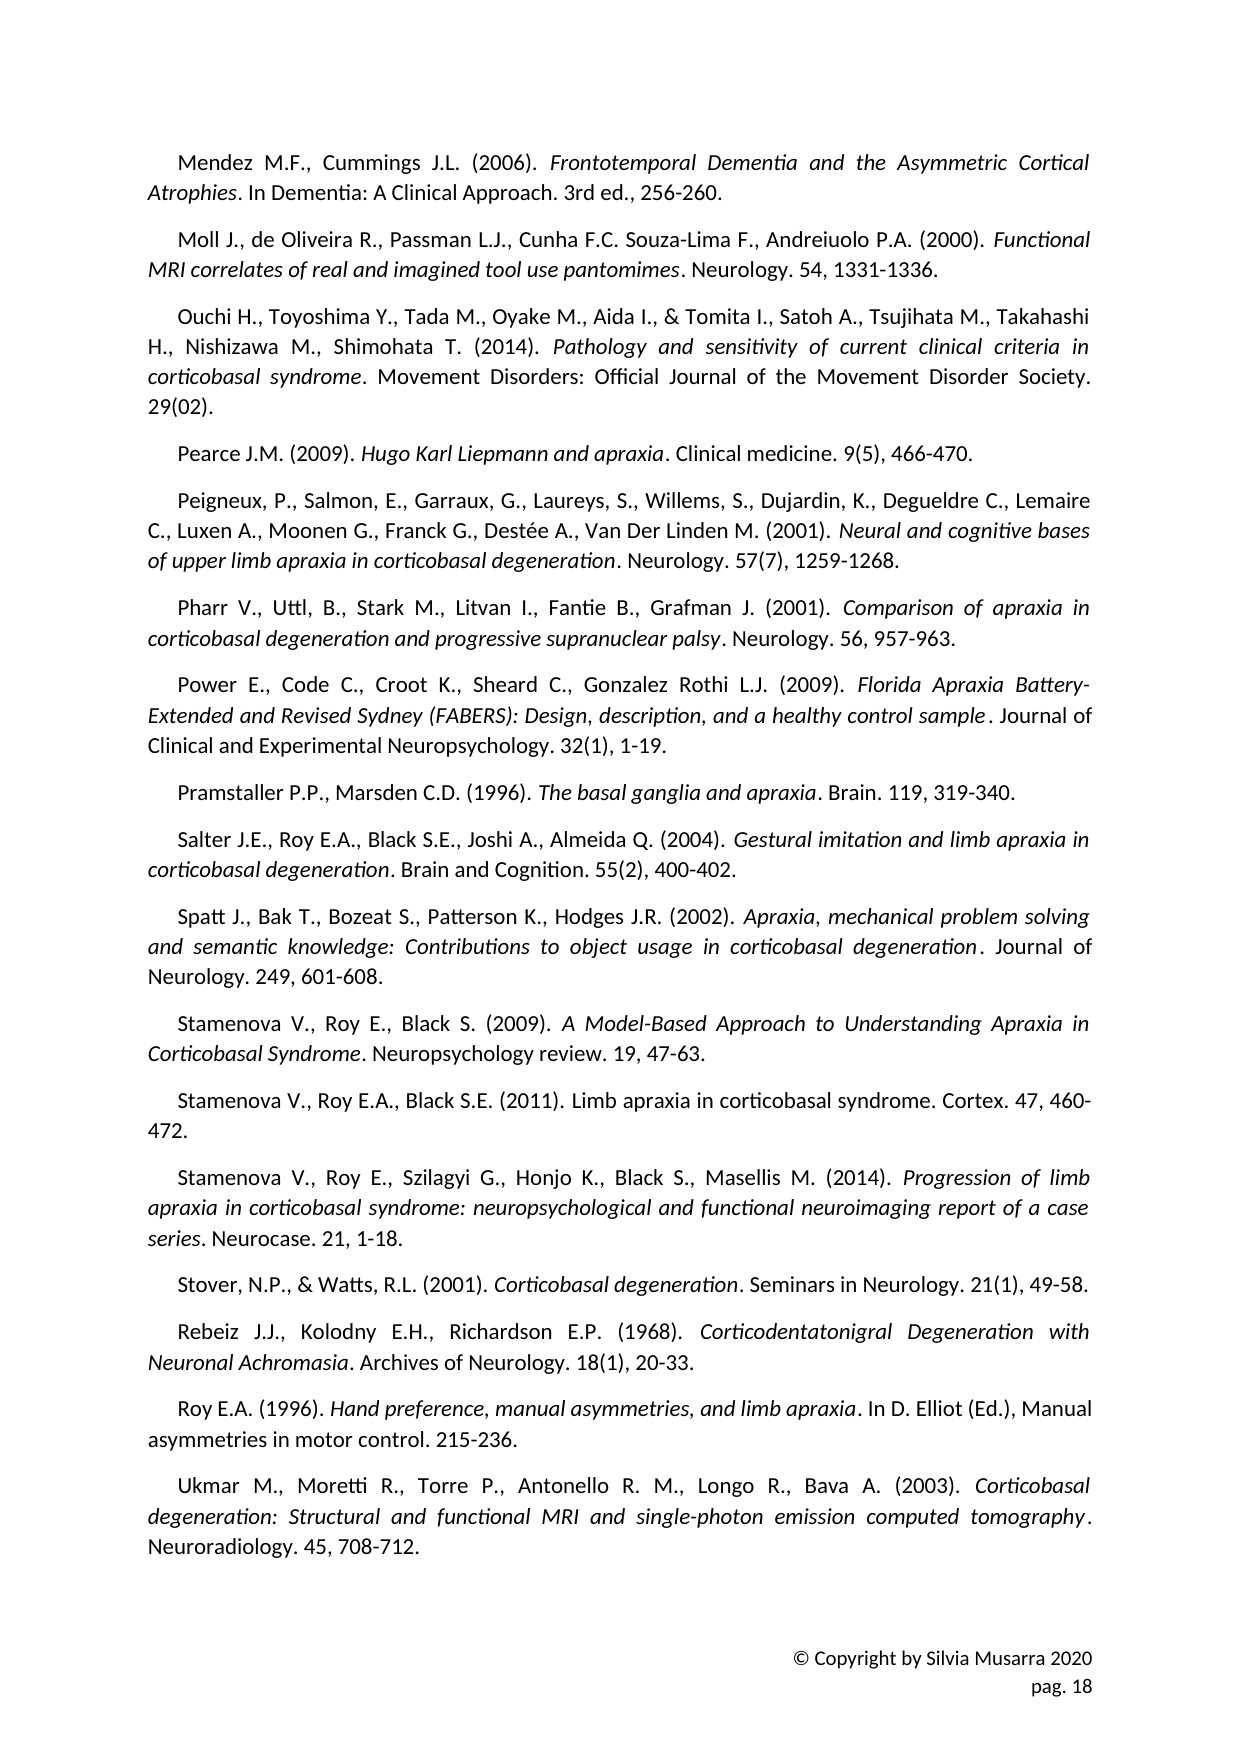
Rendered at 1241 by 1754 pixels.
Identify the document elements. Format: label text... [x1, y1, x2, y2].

text Rebeiz J.J., Kolodny E.H., Richardson E.P. (1968). Corticodentatonigral Degeneration with Neuronal Achromasia. Archives of Neurology. 18(1), 20-33. [148, 1317, 1092, 1376]
text Moll J., de Oliveira R., Passman L.J., Cunha F.C. Souza-Lima F., Andreiuolo P.A. (2000). Functional MRI correlates of real and imagined tool use pantomimes. Neurology. 54, 1331-1336. [148, 225, 1092, 283]
text Mendez M.F., Cummings J.L. (2006). Frontotemporal Dementia and the Asymmetric Cortical Atrophies. In Dementia: A Clinical Approach. 3rd ed., 256-260. [148, 148, 1092, 206]
text Peigneux, P., Salmon, E., Garraux, G., Laureys, S., Willems, S., Dujardin, K., Degueldre C., Lemaire C., Luxen A., Moonen G., Franck G., Destée A., Van Der Linden M. (2001). Neural and cognitive bases of upper limb apraxia in corticobasal degeneration. Neurology. 57(7), 1259-1268. [148, 486, 1092, 575]
text Stamenova V., Roy E.A., Black S.E. (2011). Limb apraxia in corticobasal syndrome. Cortex. 47, 460-472. [148, 1086, 1092, 1144]
text Roy E.A. (1996). Hand preference, manual asymmetries, and limb apraxia. In D. Elliot (Ed.), Manual asymmetries in motor control. 215-236. [148, 1394, 1092, 1453]
text Power E., Code C., Croot K., Sheard C., Gonzalez Rothi L.J. (2009). Florida Apraxia Battery-Extended and Revised Sydney (FABERS): Design, description, and a healthy control sample. Journal of Clinical and Experimental Neuropsychology. 32(1), 1-19. [148, 671, 1092, 759]
text Stamenova V., Roy E., Szilagyi G., Honjo K., Black S., Masellis M. (2014). Progression of limb apraxia in corticobasal syndrome: neuropsychological and functional neuroimaging report of a case series. Neurocase. 21, 1-18. [148, 1163, 1092, 1252]
text Pramstaller P.P., Marsden C.D. (1996). The basal ganglia and apraxia. Brain. 119, 319-340. [148, 778, 1092, 806]
text Stamenova V., Roy E., Black S. (2009). A Model-Based Approach to Understanding Apraxia in Corticobasal Syndrome. Neuropsychology review. 19, 47-63. [148, 1009, 1092, 1067]
text Stover, N.P., & Watts, R.L. (2001). Corticobasal degeneration. Seminars in Neurology. 21(1), 49-58. [148, 1271, 1092, 1299]
text Spatt J., Bak T., Bozeat S., Patterson K., Hodges J.R. (2002). Apraxia, mechanical problem solving and semantic knowledge: Contributions to object usage in corticobasal degeneration. Journal of Neurology. 249, 601-608. [148, 902, 1092, 990]
text Salter J.E., Roy E.A., Black S.E., Joshi A., Almeida Q. (2004). Gestural imitation and limb apraxia in corticobasal degeneration. Brain and Cognition. 55(2), 400-402. [148, 825, 1092, 883]
text Ouchi H., Toyoshima Y., Tada M., Oyake M., Aida I., & Tomita I., Satoh A., Tsujihata M., Takahashi H., Nishizawa M., Shimohata T. (2014). Pathology and sensitivity of current clinical criteria in corticobasal syndrome. Movement Disorders: Official Journal of the Movement Disorder Society. 29(02). [148, 302, 1092, 421]
text Ukmar M., Moretti R., Torre P., Antonello R. M., Longo R., Bava A. (2003). Corticobasal degeneration: Structural and functional MRI and single-photon emission computed tomography. Neuroradiology. 45, 708-712. [148, 1472, 1092, 1560]
text Pearce J.M. (2009). Hugo Karl Liepmann and apraxia. Clinical medicine. 9(5), 466-470. [148, 439, 1092, 467]
text Pharr V., Uttl, B., Stark M., Litvan I., Fantie B., Grafman J. (2001). Comparison of apraxia in corticobasal degeneration and progressive supranuclear palsy. Neurology. 56, 957-963. [148, 593, 1092, 652]
